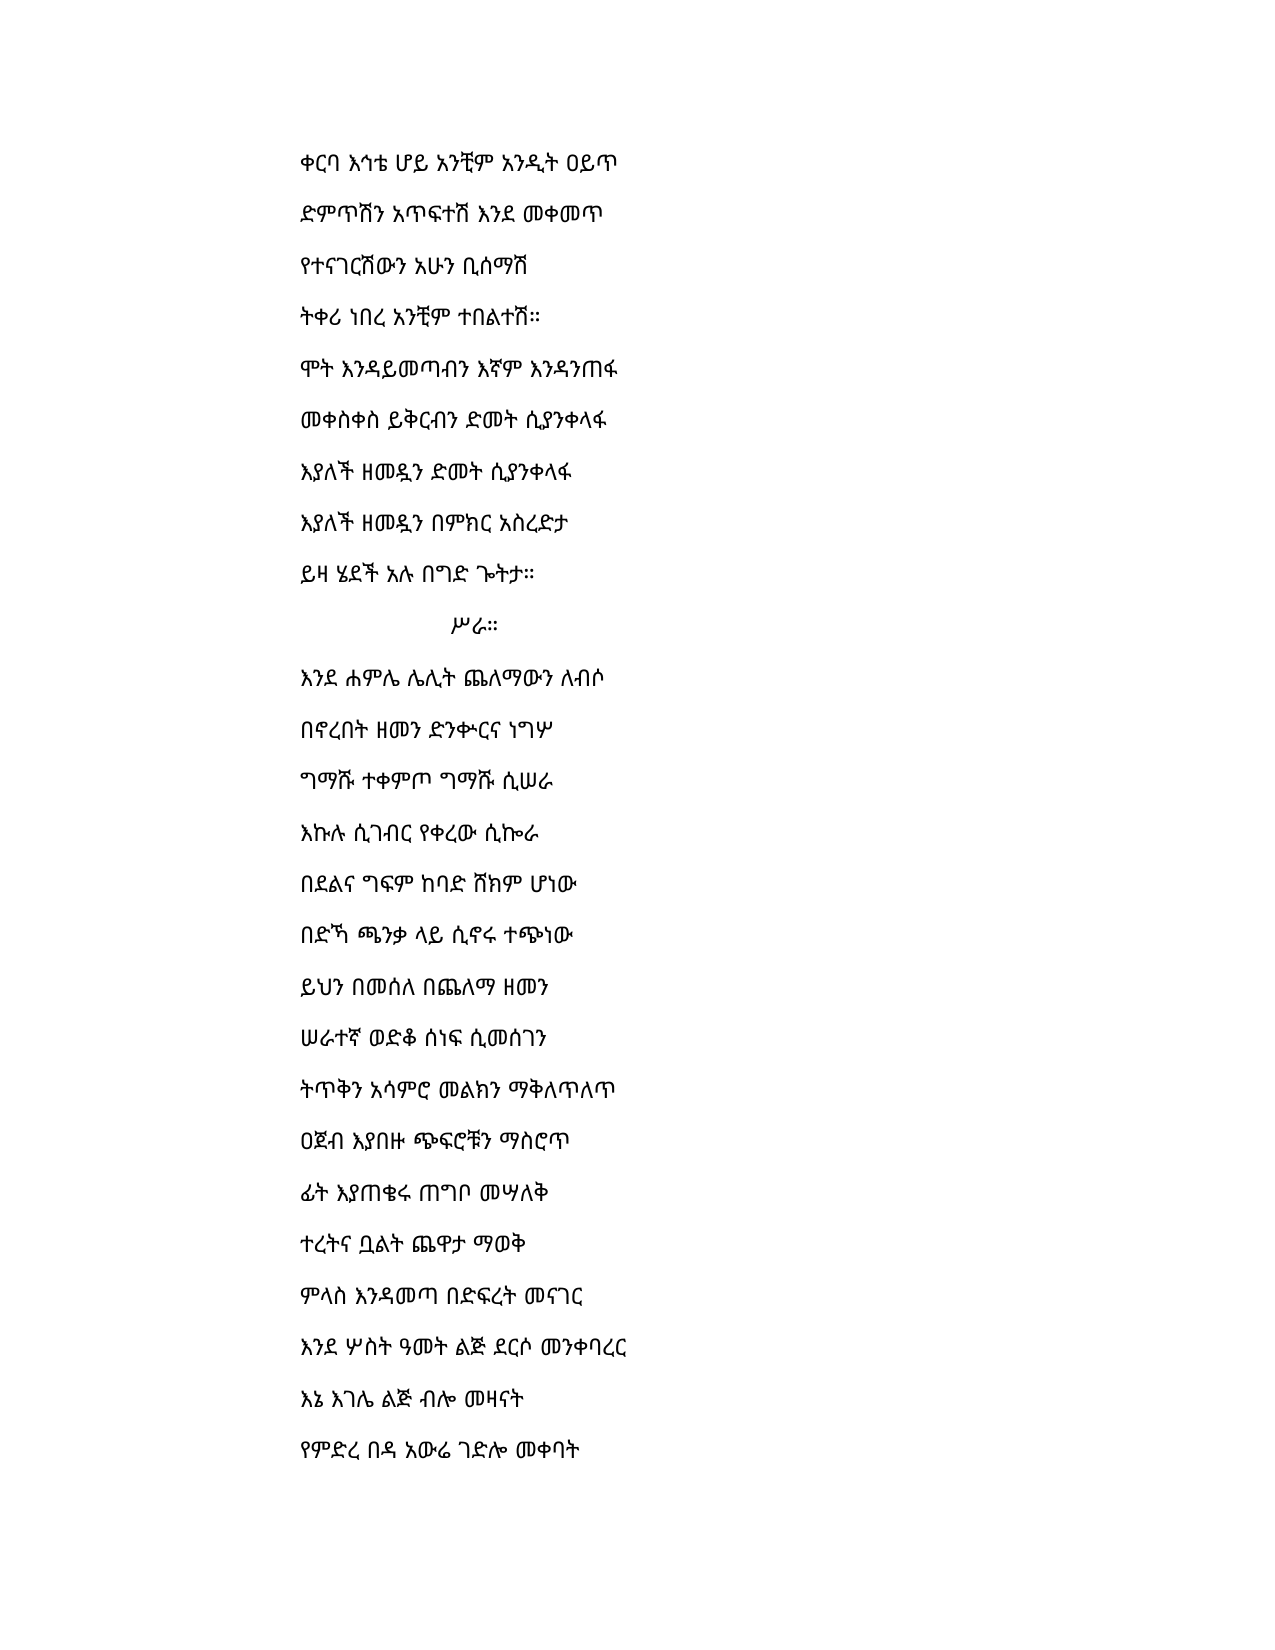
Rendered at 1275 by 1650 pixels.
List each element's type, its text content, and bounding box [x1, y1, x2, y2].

text እያለች ዘመዷን ድመት ሲያንቀላፋ [225, 459, 1125, 485]
text ይህን በመሰለ በጨለማ ዘመን [225, 974, 1125, 1001]
text ፊት እያጠቄሩ ጠግቦ መሣለቅ [225, 1180, 1125, 1207]
text ትቀሪ ነበረ አንቺም ተበልተሽ። [225, 304, 1125, 331]
text የምድረ በዳ አውሬ ገድሎ መቀባት [225, 1437, 1125, 1464]
text እኔ እገሌ ልጅ ብሎ መዛናት [225, 1386, 1125, 1412]
text ቀርባ እኅቴ ሆይ አንቺም አንዲት ዐይጥ [225, 150, 1125, 177]
text ድምጥሽን አጥፍተሽ እንደ መቀመጥ [225, 201, 1125, 228]
text እኩሉ ሲገብር የቀረው ሲኰራ [225, 820, 1125, 846]
text የተናገርሽውን አሁን ቢሰማሽ [225, 253, 1125, 279]
text በደልና ግፍም ከባድ ሸክም ሆነው [225, 871, 1125, 898]
text ሠራተኛ ወድቆ ሰነፍ ሲመሰገን [225, 1026, 1125, 1052]
text ዐጀብ እያበዙ ጭፍሮቹን ማስሮጥ [225, 1128, 1125, 1155]
text ተረትና ቧልት ጨዋታ ማወቅ [225, 1231, 1125, 1258]
text እያለች ዘመዷን በምክር አስረድታ [225, 510, 1125, 537]
text ሥራ። [225, 613, 1125, 640]
text በኖረበት ዘመን ድንቍርና ነግሦ [225, 717, 1125, 743]
text ሞት እንዳይመጣብን እኛም እንዳንጠፋ [225, 356, 1125, 382]
text መቀስቀስ ይቅርብን ድመት ሲያንቀላፋ [225, 407, 1125, 434]
text ትጥቅን አሳምሮ መልክን ማቅለጥለጥ [225, 1077, 1125, 1104]
text እንደ ሐምሌ ሌሊት ጨለማውን ለብሶ [225, 665, 1125, 692]
text በድኻ ጫንቃ ላይ ሲኖሩ ተጭነው [225, 923, 1125, 949]
text ግማሹ ተቀምጦ ግማሹ ሲሠራ [225, 768, 1125, 795]
text ይዛ ሄደች አሉ በግድ ጐትታ። [225, 562, 1125, 588]
text ምላስ እንዳመጣ በድፍረት መናገር [225, 1283, 1125, 1309]
text እንደ ሦስት ዓመት ልጅ ደርሶ መንቀባረር [225, 1334, 1125, 1361]
